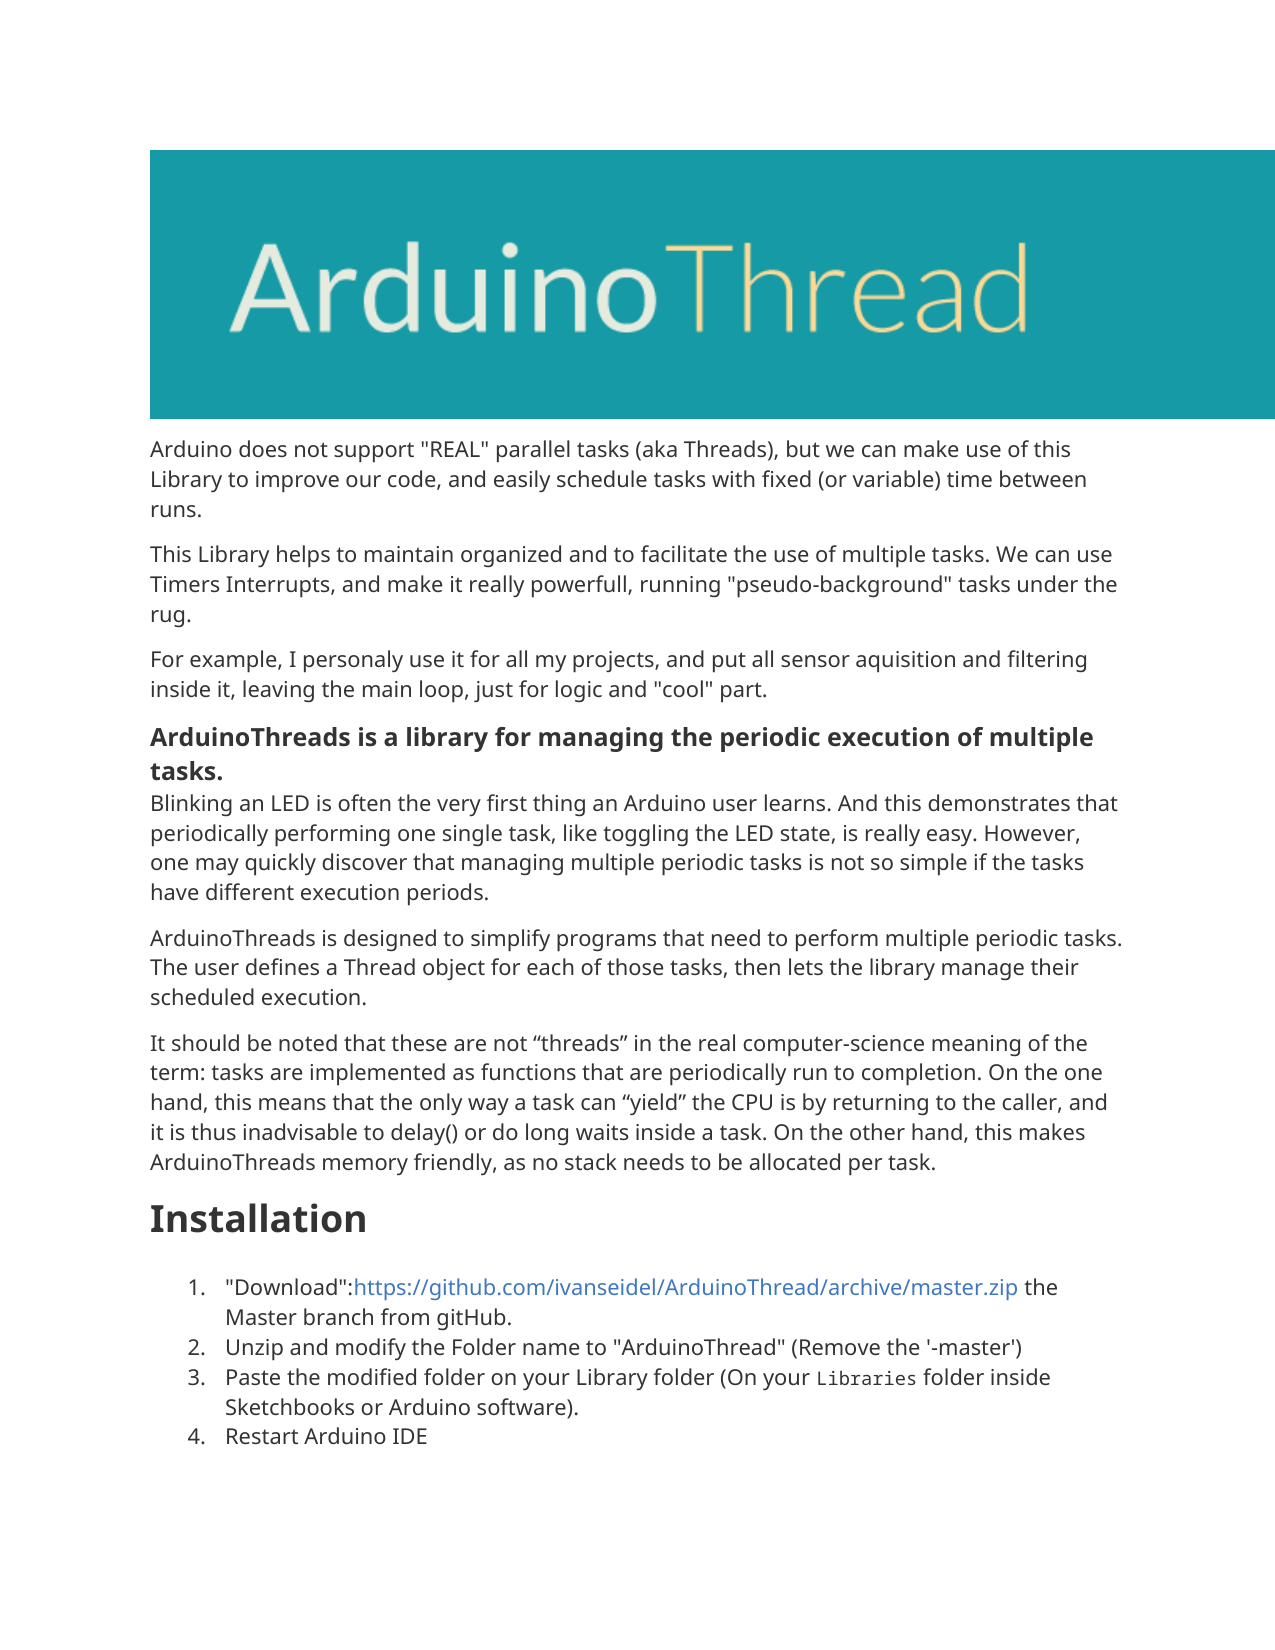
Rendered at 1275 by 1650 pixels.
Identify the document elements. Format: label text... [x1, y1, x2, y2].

list Restart Arduino IDE [187, 1421, 1125, 1451]
text Blinking an LED is often the very first thing an Arduino user learns. And this demonstrates that periodically performing one single task, like toggling the LED state, is really easy. However, one may quickly discover that managing multiple periodic tasks is not so simple if the tasks have different execution periods. [150, 788, 1125, 907]
text This Library helps to maintain organized and to facilitate the use of multiple tasks. We can use Timers Interrupts, and make it really powerfull, running "pseudo-background" tasks under the rug. [150, 539, 1125, 629]
text Installation [150, 1192, 1125, 1243]
picture [150, 150, 1275, 419]
text It should be noted that these are not “threads” in the real computer-science meaning of the term: tasks are implemented as functions that are periodically run to completion. On the one hand, this means that the only way a task can “yield” the CPU is by returning to the caller, and it is thus inadvisable to delay() or do long waits inside a task. On the other hand, this makes ArduinoThreads memory friendly, as no stack needs to be allocated per task. [150, 1027, 1125, 1176]
list Paste the modified folder on your Library folder (On your Libraries folder inside Sketchbooks or Arduino software). [187, 1362, 1125, 1421]
text Arduino does not support "REAL" parallel tasks (aka Threads), but we can make use of this Library to improve our code, and easily schedule tasks with fixed (or variable) time between runs. [150, 434, 1125, 524]
text For example, I personaly use it for all my projects, and put all sensor aquisition and filtering inside it, leaving the main loop, just for logic and "cool" part. [150, 644, 1125, 704]
text ArduinoThreads is a library for managing the periodic execution of multiple tasks. [150, 719, 1125, 788]
list "Download":https://github.com/ivanseidel/ArduinoThread/archive/master.zip the Master branch from gitHub. [187, 1272, 1125, 1332]
text ArduinoThreads is designed to simplify programs that need to perform multiple periodic tasks. The user defines a Thread object for each of those tasks, then lets the library manage their scheduled execution. [150, 922, 1125, 1012]
list Unzip and modify the Folder name to "ArduinoThread" (Remove the '-master') [187, 1332, 1125, 1362]
